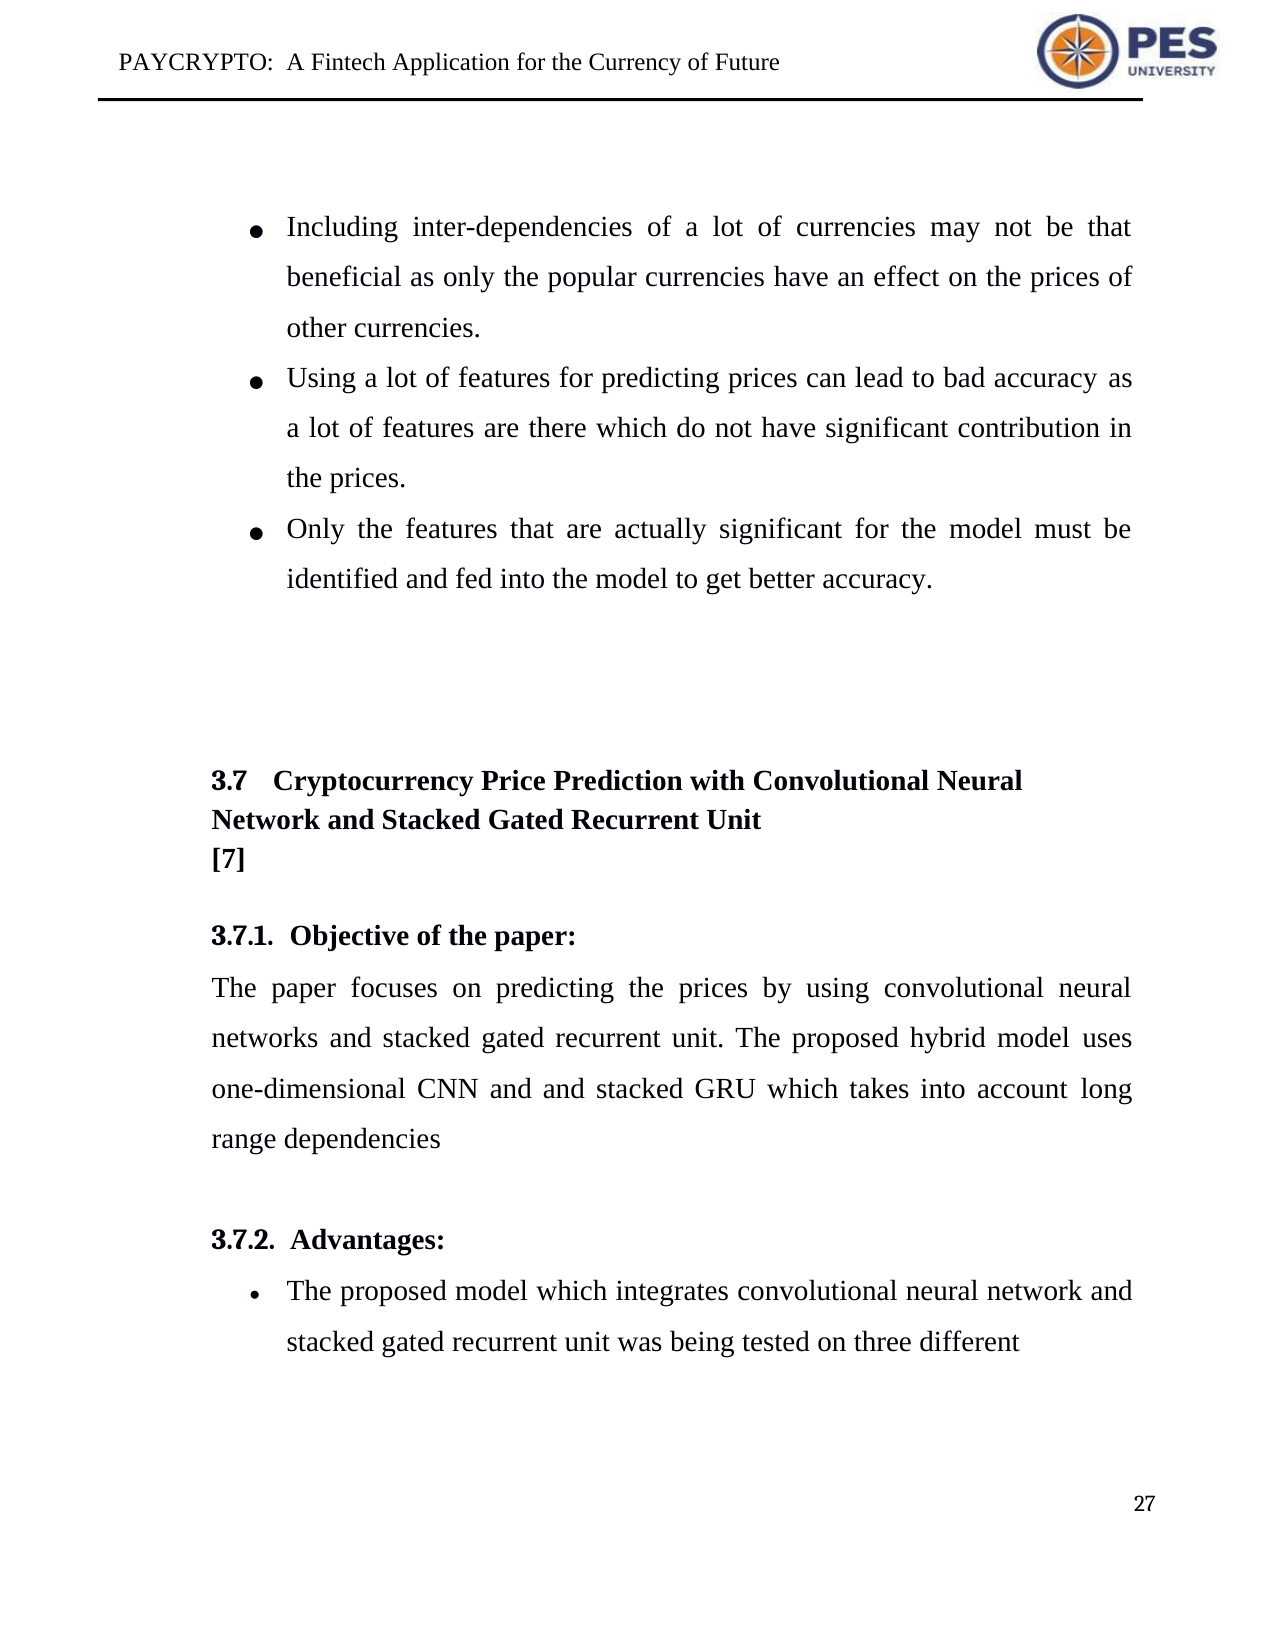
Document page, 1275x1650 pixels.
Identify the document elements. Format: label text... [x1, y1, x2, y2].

text [7] [211, 841, 1206, 875]
subtitle Advantages: [211, 1222, 1206, 1256]
subtitle Cryptocurrency Price Prediction with Convolutional Neural Network and Stacked Gated Recurrent Unit [211, 763, 1132, 836]
picture [1035, 12, 1221, 93]
subtitle Objective of the paper: [211, 918, 1206, 953]
list Only the features that are actually significant for the model must be identified and fed into the model to get better accuracy. [249, 511, 1133, 595]
list Using a lot of features for predicting prices can lead to bad accuracy as a lot of features are there which do not have significant contribution in the prices. [249, 360, 1132, 494]
list Including inter-dependencies of a lot of currencies may not be that beneficial as only the popular currencies have an effect on the prices of other currencies. [249, 209, 1133, 343]
text The paper focuses on predicting the prices by using convolutional neural networks and stacked gated recurrent unit. The proposed hybrid model uses one-dimensional CNN and and stacked GRU which takes into account long range dependencies [211, 970, 1132, 1155]
list The proposed model which integrates convolutional neural network and stacked gated recurrent unit was being tested on three different [249, 1273, 1133, 1357]
